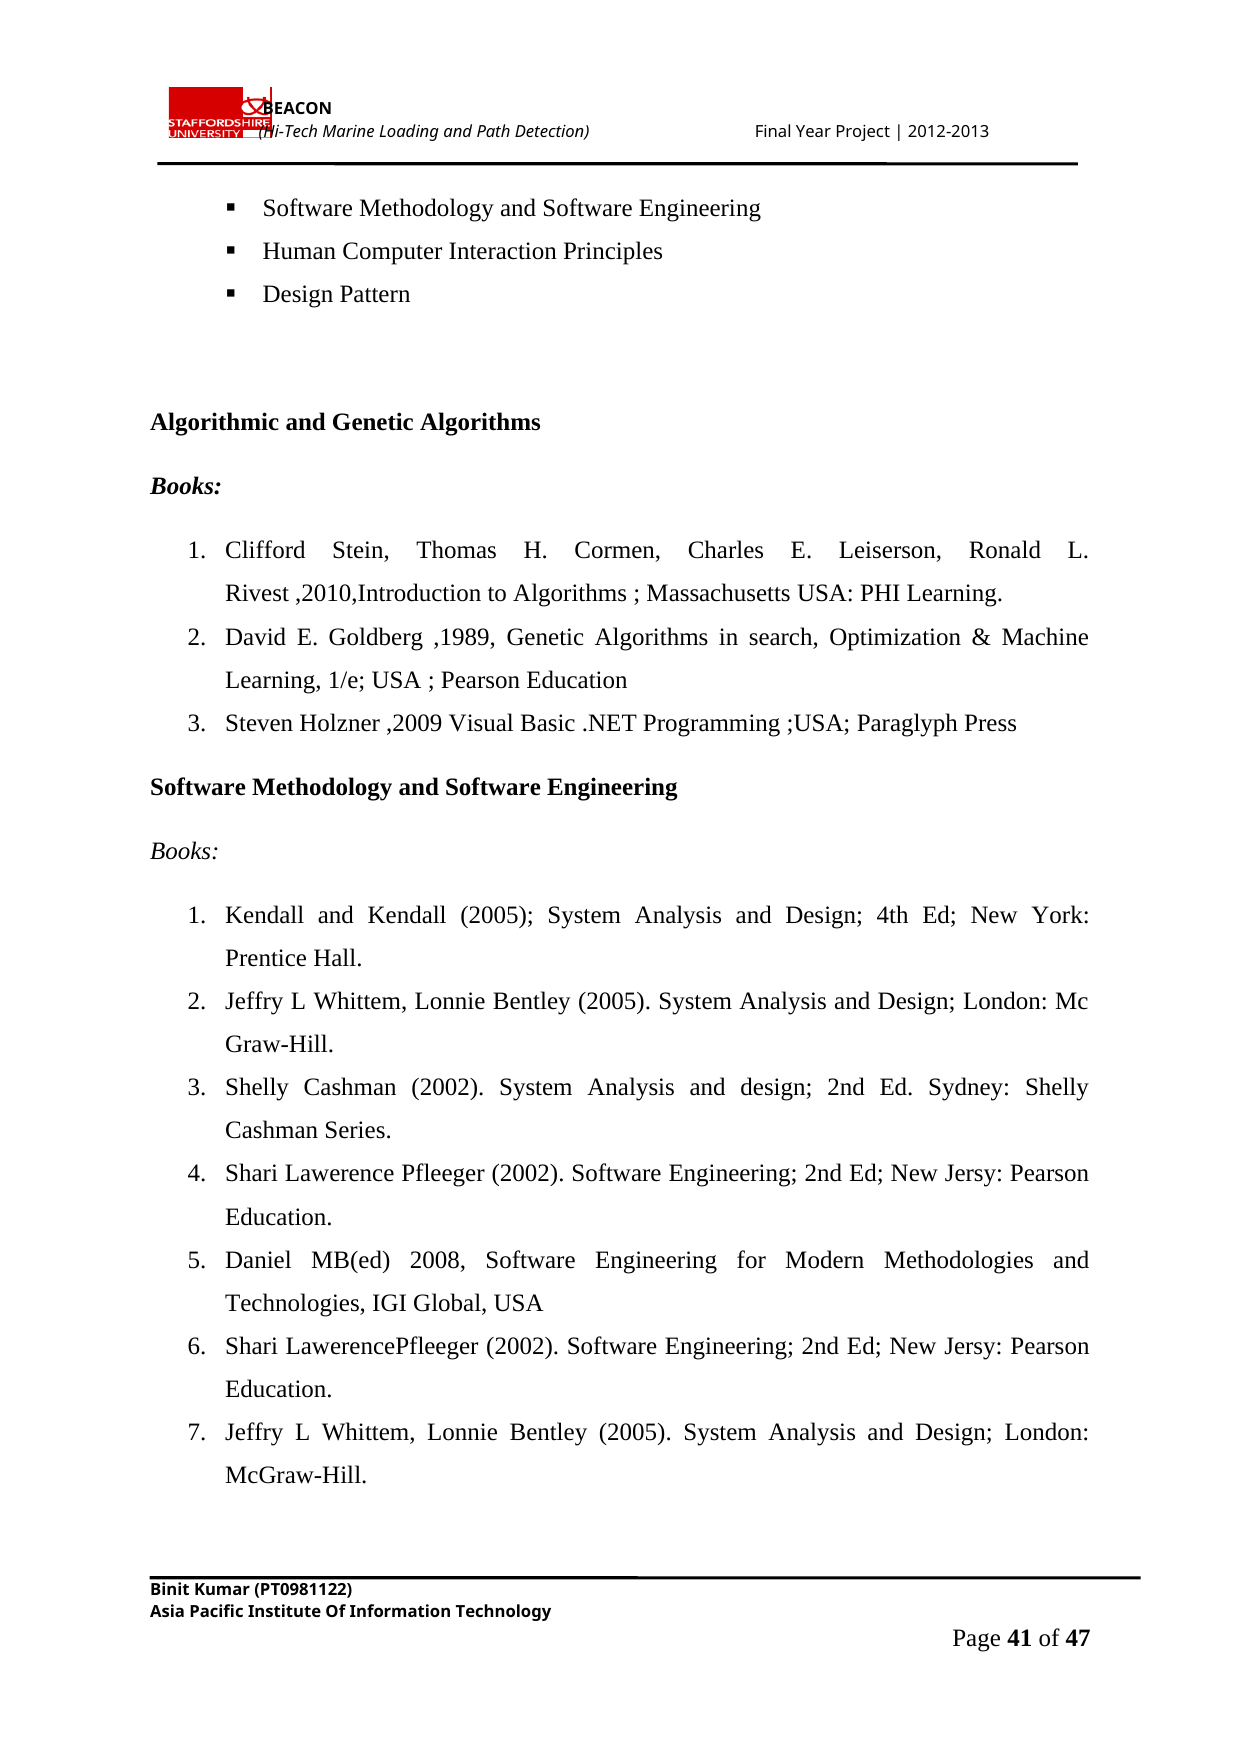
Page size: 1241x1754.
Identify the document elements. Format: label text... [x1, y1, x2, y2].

list Steven Holzner ,2009 Visual Basic .NET Programming ;USA; Paraglyph Press [187, 708, 1090, 737]
text Books: [150, 836, 1090, 864]
list Daniel MB(ed) 2008, Software Engineering for Modern Methodologies and Technologies, IGI Global, USA [187, 1245, 1090, 1317]
list Human Computer Interaction Principles [225, 236, 1090, 265]
picture [168, 87, 272, 138]
list David E. Goldberg ,1989, Genetic Algorithms in search, Optimization & Machine Learning, 1/e; USA ; Pearson Education [187, 622, 1090, 693]
list Clifford Stein, Thomas H. Cormen, Charles E. Leiserson, Ronald L. Rivest ,2010,Introduction to Algorithms ; Massachusetts USA: PHI Learning. [187, 535, 1090, 607]
text Software Methodology and Software Engineering [150, 772, 1090, 801]
list Software Methodology and Software Engineering [225, 193, 1090, 222]
list Kendall and Kendall (2005); System Analysis and Design; 4th Ed; New York: Prentice Hall. [187, 900, 1090, 972]
list Shelly Cashman (2002). System Analysis and design; 2nd Ed. Sydney: Shelly Cashman Series. [187, 1072, 1090, 1144]
list Jeffry L Whittem, Lonnie Bentley (2005). System Analysis and Design; London: Mc Graw-Hill. [187, 986, 1090, 1058]
list Jeffry L Whittem, Lonnie Bentley (2005). System Analysis and Design; London: McGraw-Hill. [187, 1417, 1090, 1489]
list Design Pattern [225, 279, 1090, 308]
list Shari LawerencePfleeger (2002). Software Engineering; 2nd Ed; New Jersy: Pearson Education. [187, 1331, 1090, 1403]
list Shari Lawerence Pfleeger (2002). Software Engineering; 2nd Ed; New Jersy: Pearson Education. [187, 1158, 1090, 1230]
text Books: [150, 471, 1090, 500]
text Algorithmic and Genetic Algorithms [150, 407, 1090, 436]
